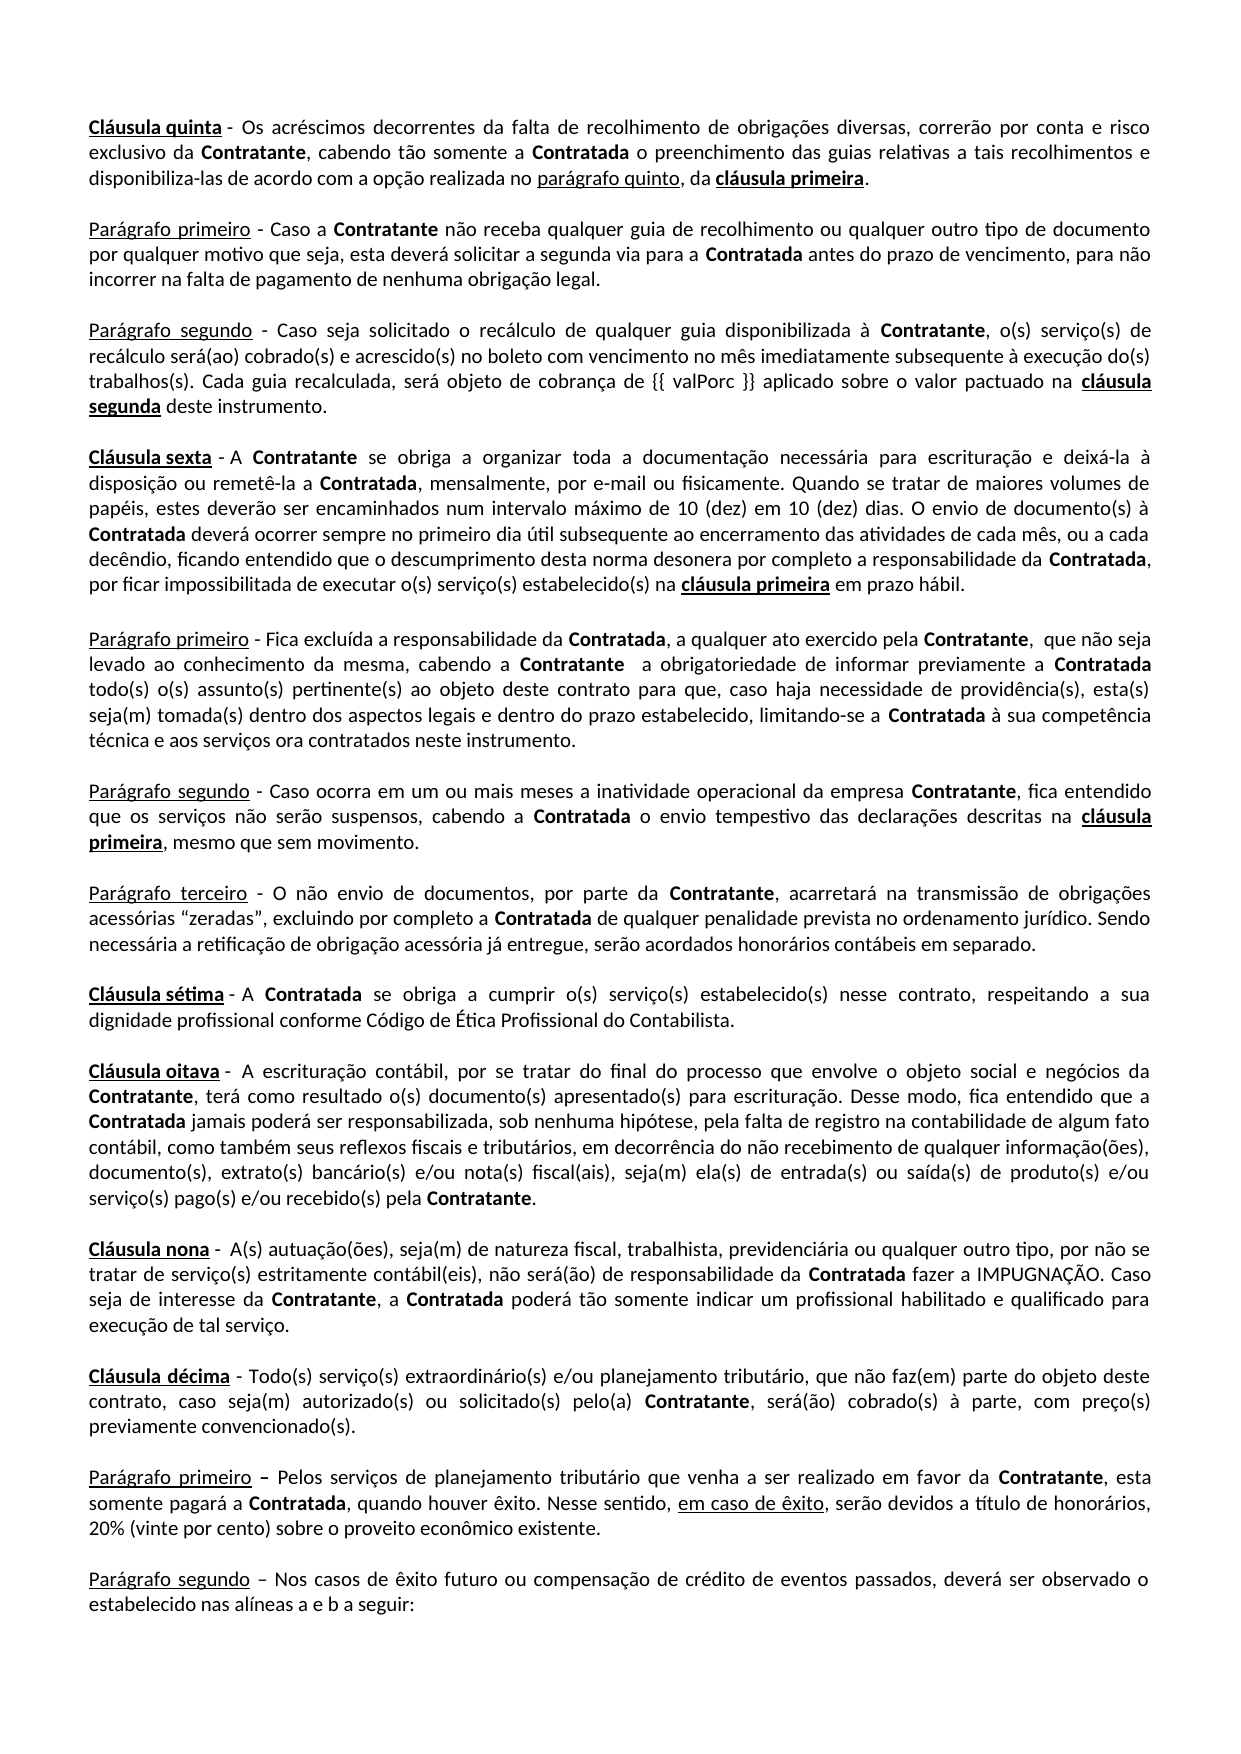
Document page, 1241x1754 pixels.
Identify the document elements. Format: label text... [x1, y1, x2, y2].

text segundo – Nos casos de êxito futuro ou compensação de crédito de eventos passados, deverá ser observado o estabelecido nas alíneas a e b a seguir: [89, 1566, 1152, 1617]
text Cláusula quinta - Os decorrentes da de de diversas, correrão e da Contratante, cabendo a Contratada o preenchimento das relativas a e disponibiliza-las de acordo com a opção realizada no parágrafo quinto, da cláusula primeira. [89, 114, 1152, 190]
text Cláusula nona - A(s) autuação(ões), seja(m) de natureza fiscal, trabalhista, previdenciária ou qualquer outro tipo, por não se tratar de serviço(s) estritamente contábil(eis), não será(ão) de responsabilidade da Contratada fazer a IMPUGNAÇÃO. Caso seja de interesse da Contratante, a Contratada poderá tão somente indicar um profissional habilitado e qualificado para execução de tal serviço. [89, 1236, 1152, 1337]
text Cláusula décima - Todo(s) serviço(s) extraordinário(s) e/ou planejamento tributário, faz(em) do deste , seja(m) autorizado(s) ou solicitado(s) pelo(a) Contratante, será(ão) cobrado(s) à , preço(s) previamente convencionado(s). [89, 1363, 1152, 1439]
text Cláusula sétima - A Contratada se obriga a o(s) serviço(s) estabelecido(s) nesse contrato, respeitando a sua dignidade profissional conforme de do . [89, 982, 1152, 1032]
text Parágrafo terceiro - O não envio de documentos, por parte da Contratante, acarretará na transmissão de obrigações acessórias “zeradas”, excluindo por completo a Contratada de qualquer penalidade prevista no ordenamento jurídico. Sendo necessária a retificação de obrigação acessória já entregue, serão acordados honorários contábeis em separado. [89, 880, 1152, 956]
text Parágrafo segundo - Caso seja solicitado o recálculo de qualquer guia disponibilizada à Contratante, o(s) serviço(s) de recálculo será(ao) cobrado(s) e acrescido(s) no boleto com vencimento no mês imediatamente subsequente à execução do(s) trabalhos(s). Cada guia recalculada, será objeto de cobrança de {{ valPorc }} aplicado sobre o valor pactuado na cláusula segunda deste instrumento. [89, 317, 1152, 419]
text Parágrafo segundo - Caso ocorra em um ou mais meses a inatividade operacional da empresa Contratante, fica entendido que os serviços não serão suspensos, cabendo a Contratada o envio tempestivo das declarações descritas na cláusula primeira, mesmo que sem movimento. [89, 778, 1152, 854]
text sexta - A Contratante se obriga a a para escrituração e deixá-la à remetê-la a Contratada, mensalmente, por e-mail ou fisicamente. Quando se tratar de maiores volumes de papéis, estes deverão ser encaminhados num intervalo máximo de 10 (dez) 10 (dez) dias. O envio de documento(s) à Contratada deverá ocorrer sempre no subsequente ao encerramento das de , ou a cada decêndio, ficando o descumprimento desta desonera a da Contratada, por ficar impossibilitada de executar o(s) serviço(s) estabelecido(s) na cláusula primeira em prazo hábil. [89, 444, 1152, 597]
text primeiro - Fica excluída a da Contratada, a exercido Contratante, seja ao da mesma, cabendo a Contratante a de previamente a Contratada todo(s) o(s) assunto(s) pertinente(s) ao deste , haja de providência(s), esta(s) seja(m) tomada(s) dos e do estabelecido, limitando-se a Contratada à sua competência técnica e aos serviços ora contratados neste instrumento. [89, 626, 1152, 753]
text primeiro - a Contratante receba de de documento motivo que seja, esta deverá a via para a Contratada antes do prazo de vencimento, não incorrer na de de nenhuma . [89, 216, 1152, 292]
text primeiro – Pelos serviços de planejamento tributário que venha a ser realizado em favor da Contratante, esta somente pagará a Contratada, quando houver êxito. Nesse sentido, em caso de êxito, serão devidos a título de honorários, 20% (vinte por cento) sobre o proveito econômico existente. [89, 1464, 1152, 1541]
text Cláusula oitava - A escrituração contábil, por se tratar do final do processo que envolve o objeto social e negócios da Contratante, terá como resultado o(s) documento(s) apresentado(s) para escrituração. Desse modo, fica entendido que a Contratada jamais poderá ser responsabilizada, sob nenhuma hipótese, pela falta de registro na contabilidade de algum fato contábil, como também seus reflexos fiscais e tributários, em decorrência do não recebimento de qualquer informação(ões), documento(s), extrato(s) bancário(s) e/ou nota(s) fiscal(ais), seja(m) ela(s) de entrada(s) ou saída(s) de produto(s) e/ou serviço(s) pago(s) e/ou recebido(s) pela Contratante. [89, 1058, 1152, 1210]
